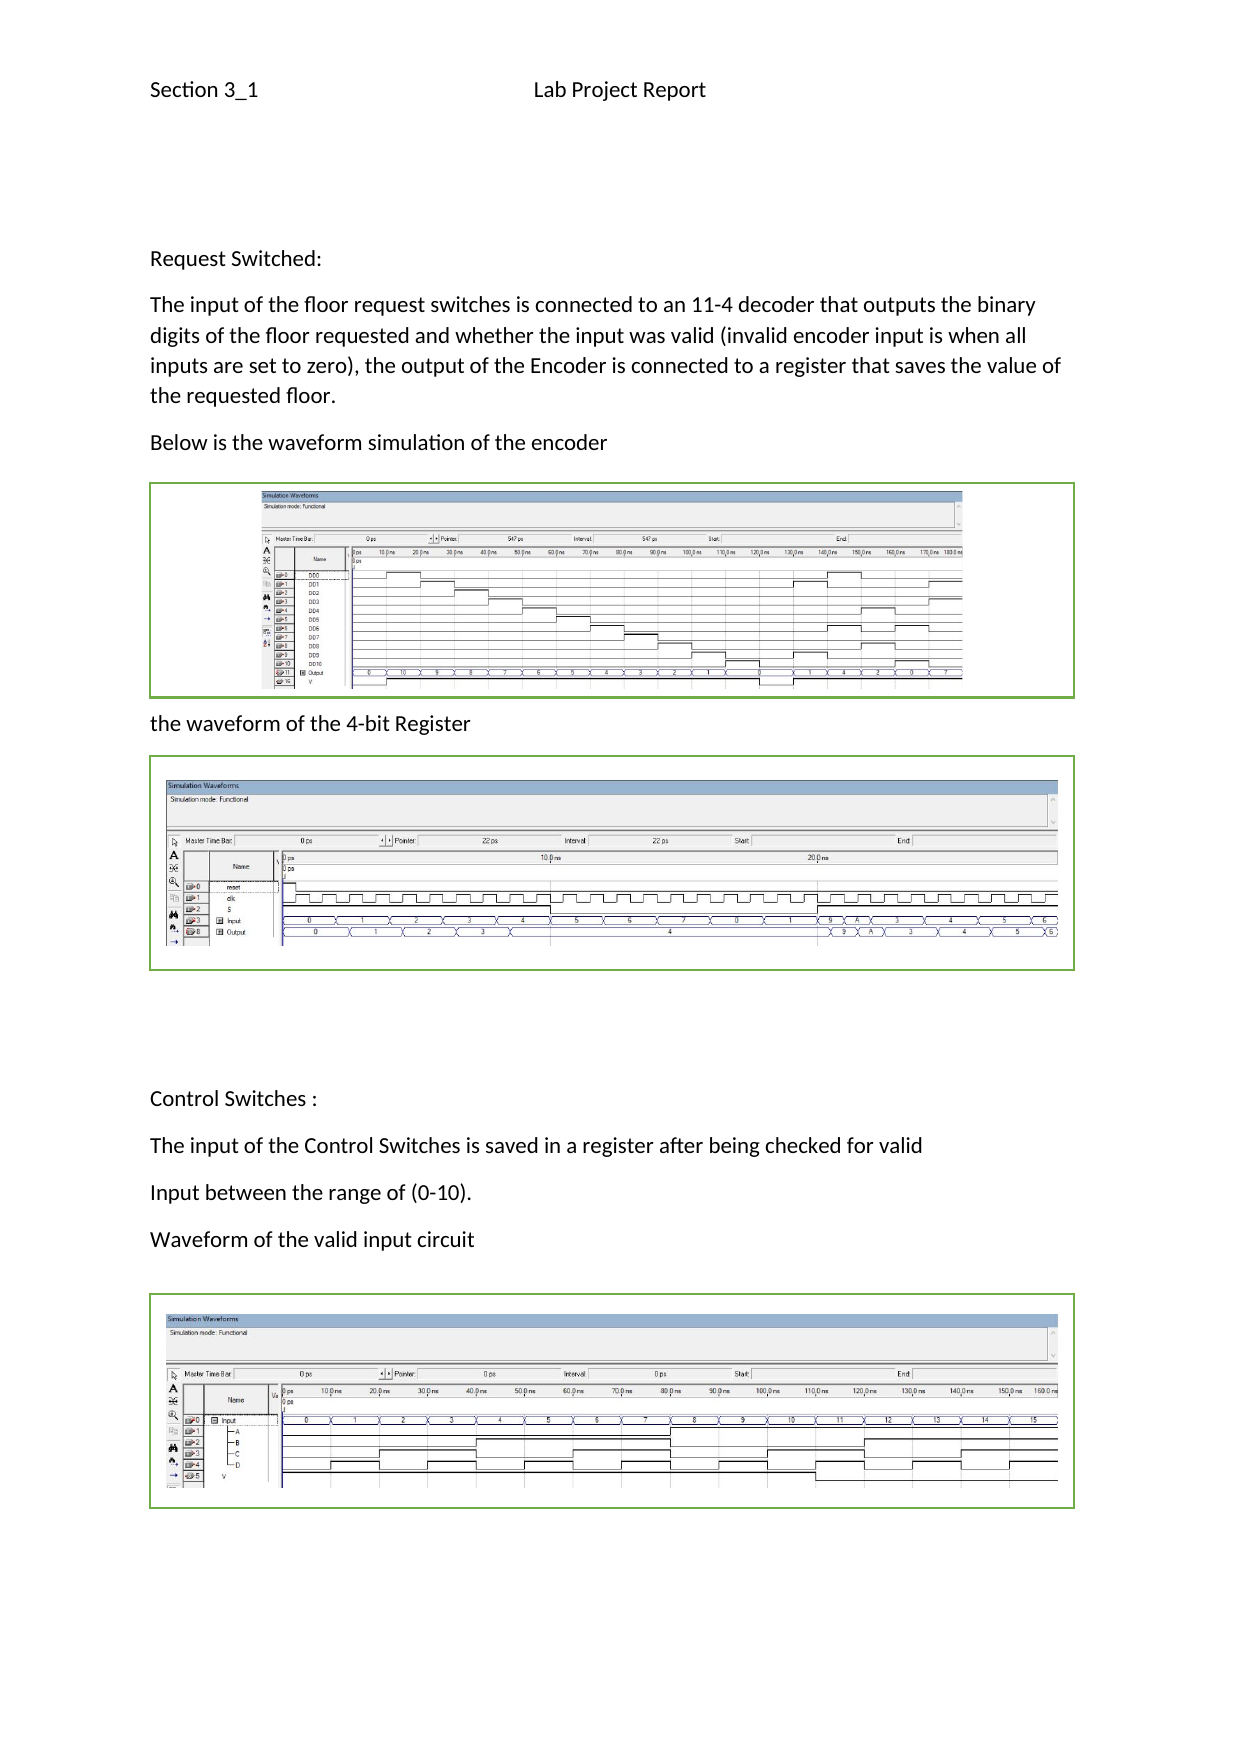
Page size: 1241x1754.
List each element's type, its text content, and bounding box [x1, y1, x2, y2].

picture [261, 491, 963, 689]
text Input between the range of (0-10). [150, 1178, 1090, 1206]
text Below is the waveform simulation of the encoder [150, 428, 1090, 456]
picture [166, 780, 1059, 946]
text Waveform of the valid input circuit [150, 1225, 1090, 1253]
picture [166, 1314, 1059, 1488]
text Request Switched: [150, 244, 1090, 272]
text The input of the Control Switches is saved in a register after being checked for valid [150, 1131, 1090, 1159]
text The input of the floor request switches is connected to an 11-4 decoder that outputs the binary digits of the floor requested and whether the input was valid (invalid encoder input is when all inputs are set to zero), the output of the Encoder is connected to a register that saves the value of the requested floor. [150, 291, 1090, 409]
text Control Switches : [150, 1084, 1090, 1112]
text the waveform of the 4-bit Register [150, 709, 1090, 737]
